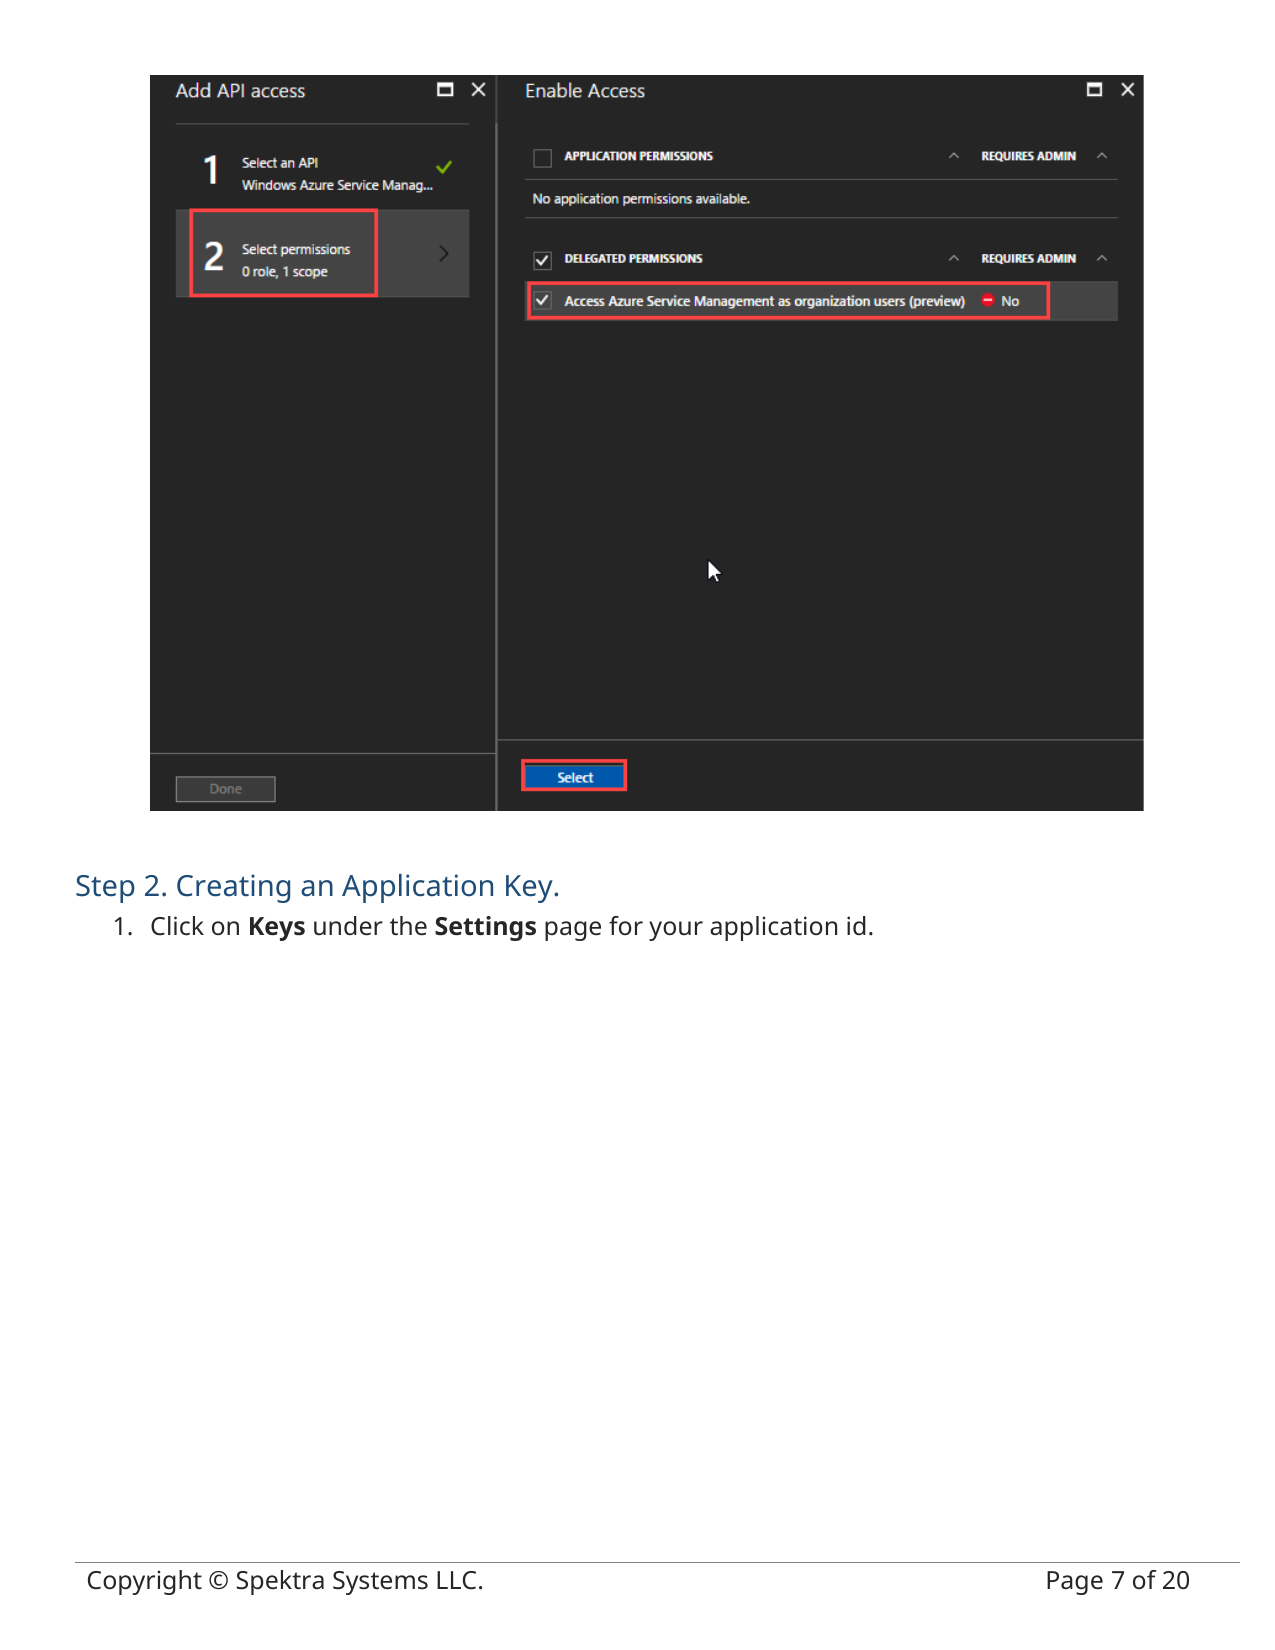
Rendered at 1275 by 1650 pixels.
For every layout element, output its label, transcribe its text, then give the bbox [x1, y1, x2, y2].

picture [150, 75, 1144, 811]
list Click on Keys under the Settings page for your application id. [112, 908, 1200, 942]
subtitle Step 2. Creating an Application Key. [75, 866, 1200, 905]
